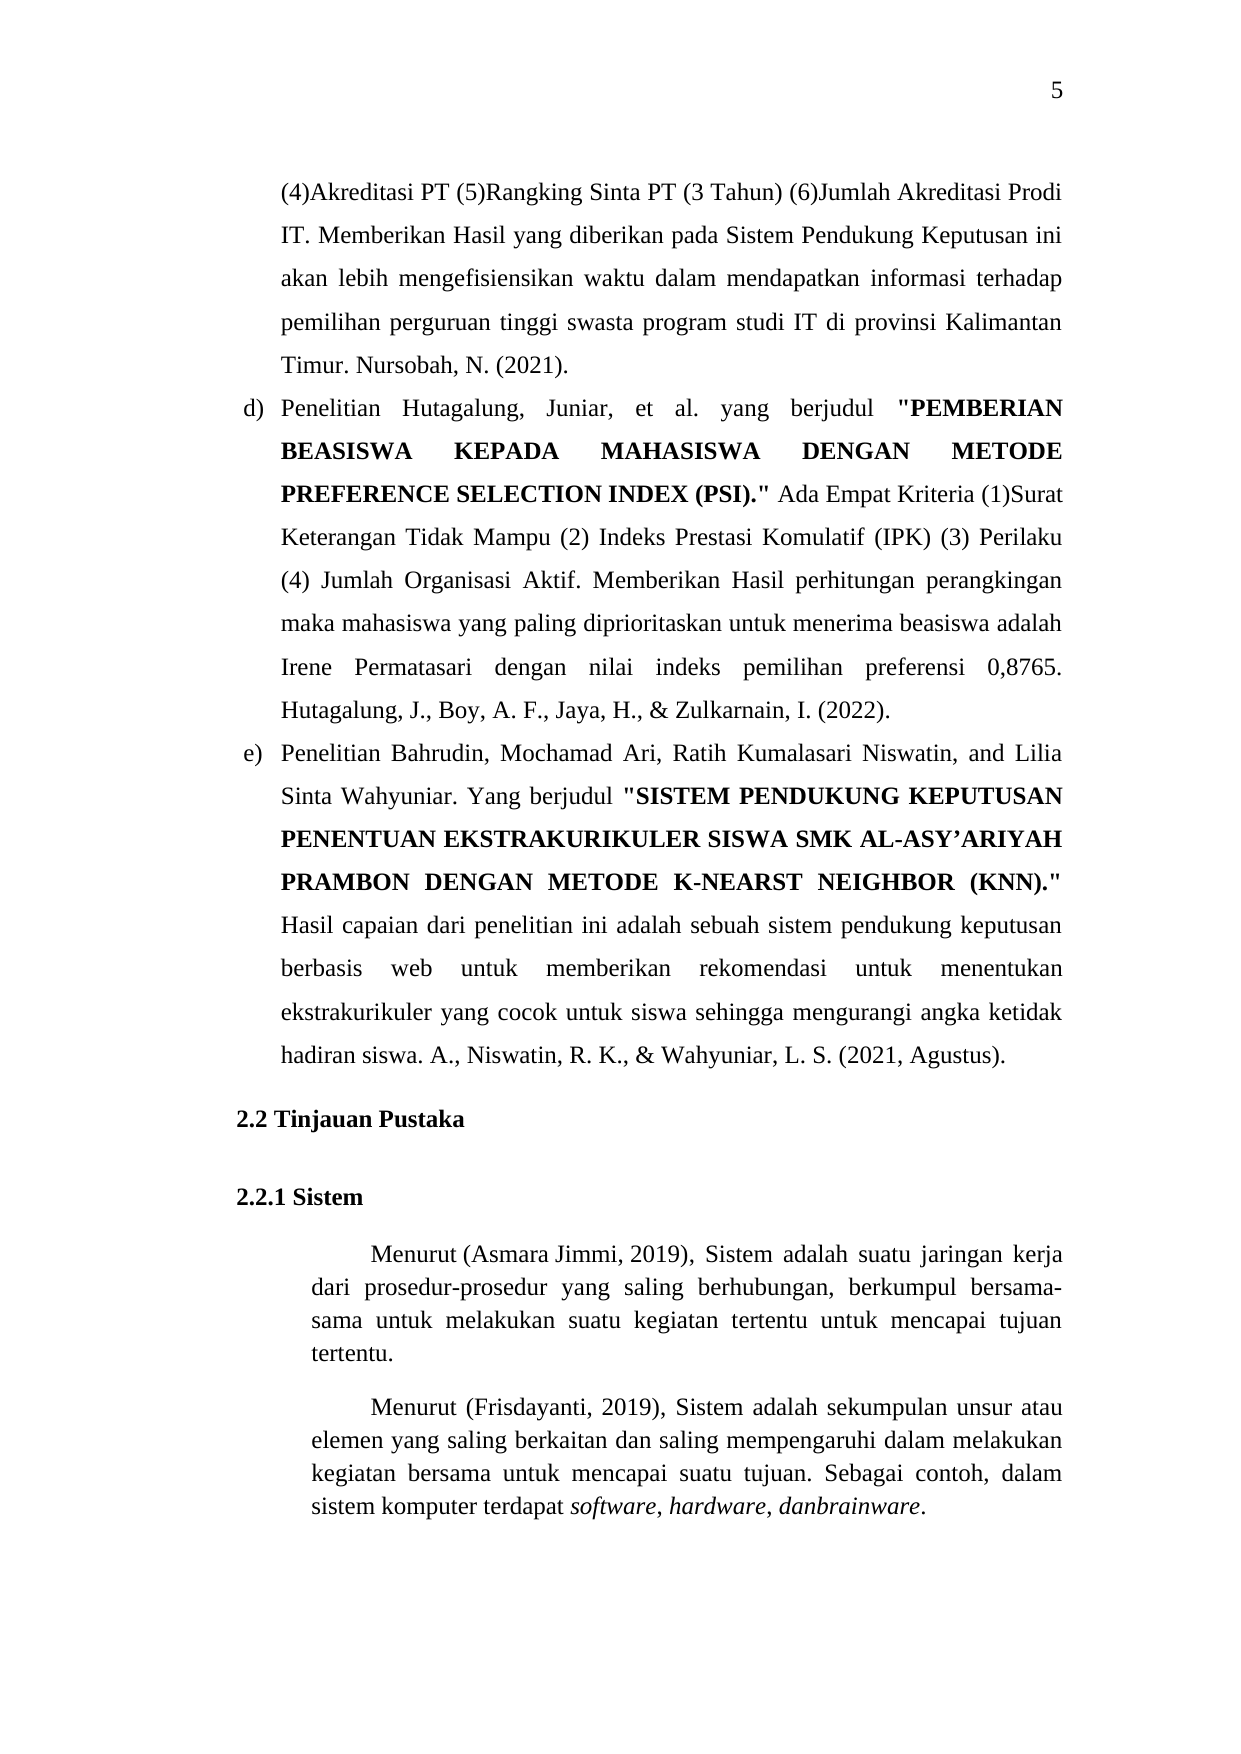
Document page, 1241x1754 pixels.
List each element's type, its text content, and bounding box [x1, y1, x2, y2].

list Penelitian Bahrudin, Mochamad Ari, Ratih Kumalasari Niswatin, and Lilia Sinta Wahyuniar. Yang berjudul "SISTEM PENDUKUNG KEPUTUSAN PENENTUAN EKSTRAKURIKULER SISWA SMK AL-ASY’ARIYAH PRAMBON DENGAN METODE K-NEARST NEIGHBOR (KNN)." Hasil capaian dari penelitian ini adalah sebuah sistem pendukung keputusan berbasis web untuk memberikan rekomendasi untuk menentukan ekstrakurikuler yang cocok untuk siswa sehingga mengurangi angka ketidak hadiran siswa. A., Niswatin, R. K., & Wahyuniar, L. S. (2021, Agustus). [243, 738, 1063, 1068]
text Menurut , Sistem adalah sekumpulan unsur atau elemen yang saling berkaitan dan saling mempengaruhi dalam melakukan kegiatan bersama untuk mencapai suatu tujuan. Sebagai contoh, dalam sistem komputer terdapat software, hardware, danbrainware. [311, 1392, 1063, 1520]
subtitle 2.2.1 Sistem [236, 1182, 1063, 1211]
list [243, 177, 1063, 378]
text Menurut , Sistem adalah suatu jaringan kerja dari prosedur-prosedur yang saling berhubungan, berkumpul bersama-sama untuk melakukan suatu kegiatan tertentu untuk mencapai tujuan tertentu. [311, 1239, 1063, 1367]
subtitle 2.2 Tinjauan Pustaka [236, 1104, 1063, 1132]
list Penelitian Hutagalung, Juniar, et al. yang berjudul "PEMBERIAN BEASISWA KEPADA MAHASISWA DENGAN METODE PREFERENCE SELECTION INDEX (PSI)." Ada Empat Kriteria (1)Surat Keterangan Tidak Mampu (2) Indeks Prestasi Komulatif (IPK) (3) Perilaku (4) Jumlah Organisasi Aktif. Memberikan Hasil perhitungan perangkingan maka mahasiswa yang paling diprioritaskan untuk menerima beasiswa adalah Irene Permatasari dengan nilai indeks pemilihan preferensi 0,8765. Hutagalung, J., Boy, A. F., Jaya, H., & Zulkarnain, I. (2022). [243, 393, 1063, 723]
